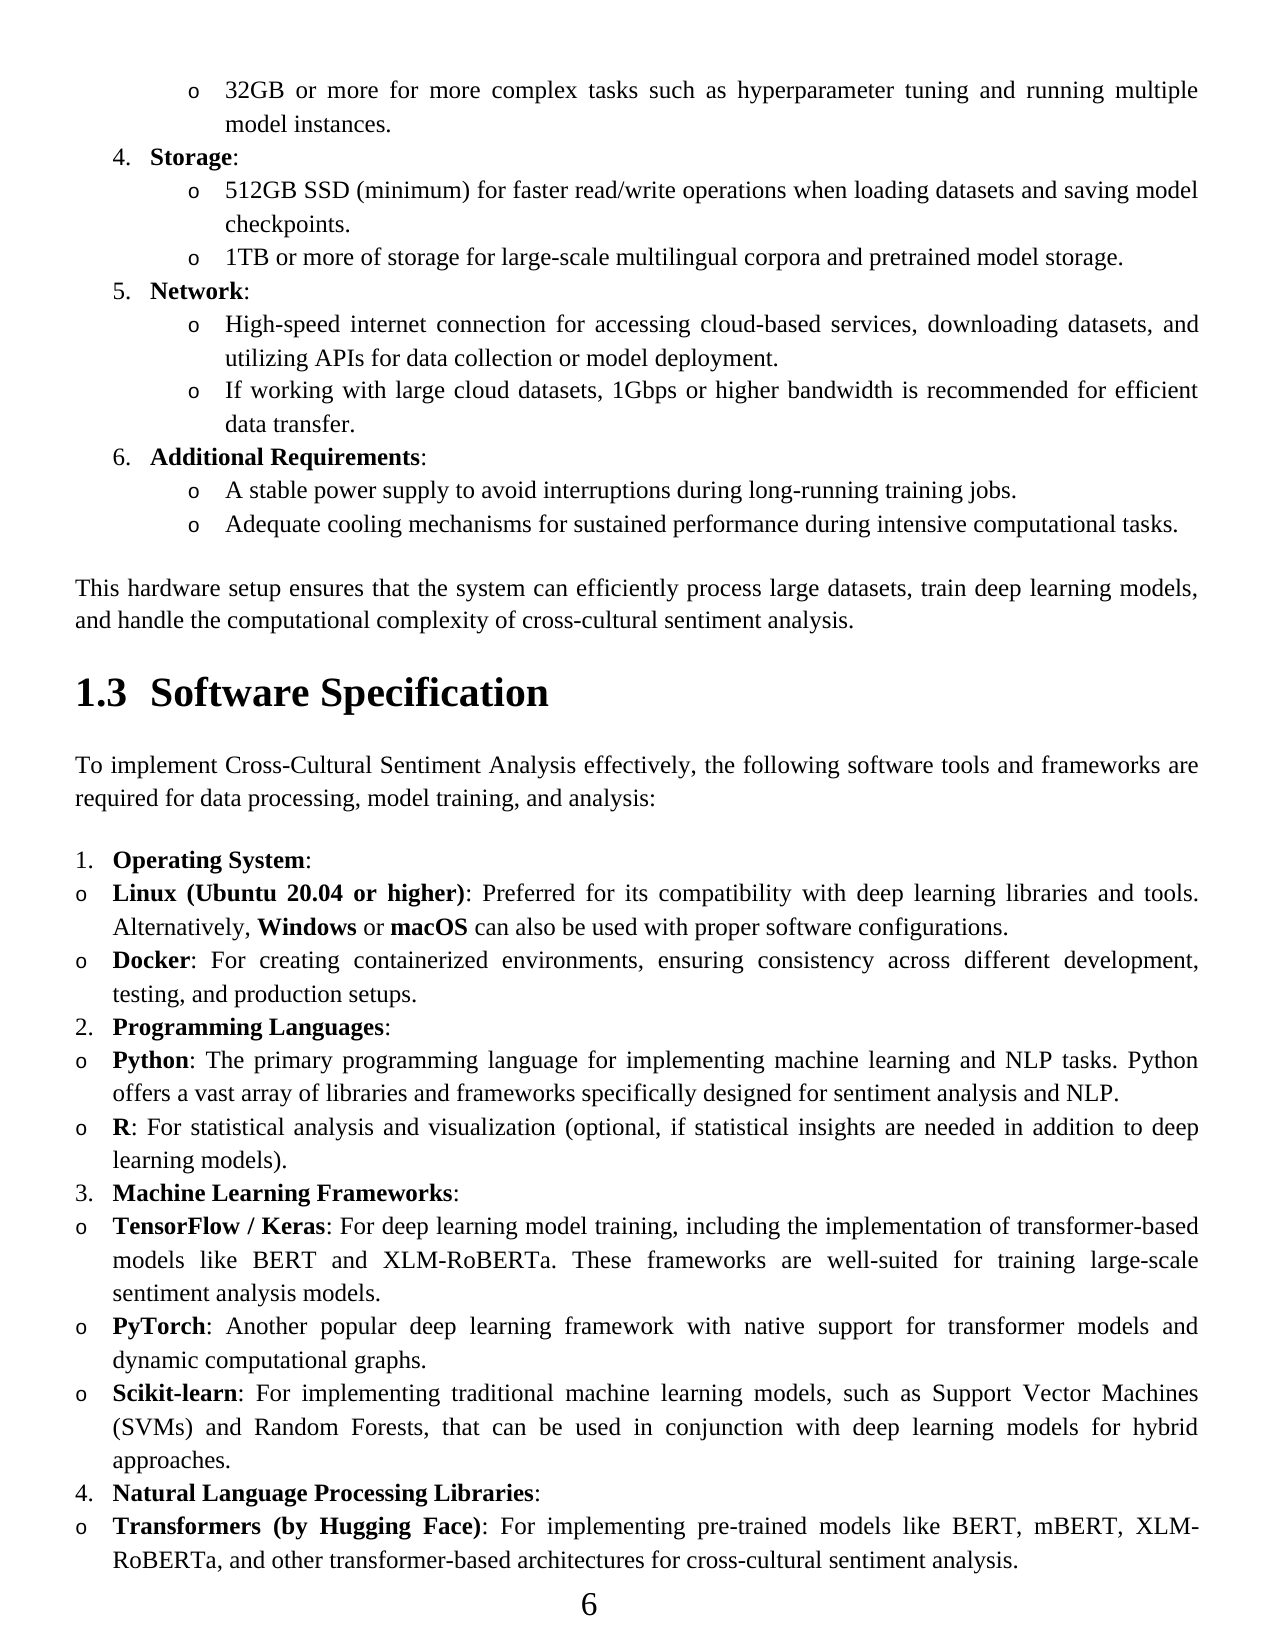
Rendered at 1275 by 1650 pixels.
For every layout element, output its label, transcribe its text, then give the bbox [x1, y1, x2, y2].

list High-speed internet connection for accessing cloud-based services, downloading datasets, and utilizing APIs for data collection or model deployment. [187, 309, 1200, 371]
list Transformers (by Hugging Face): For implementing pre-trained models like BERT, mBERT, XLM-RoBERTa, and other transformer-based architectures for cross-cultural sentiment analysis. [75, 1511, 1200, 1574]
list PyTorch: Another popular deep learning framework with native support for transformer models and dynamic computational graphs. [75, 1311, 1200, 1374]
list 1TB or more of storage for large-scale multilingual corpora and pretrained model storage. [187, 242, 1200, 271]
list Additional Requirements: [112, 442, 1200, 471]
list Docker: For creating containerized environments, ensuring consistency across different development, testing, and production setups. [75, 945, 1200, 1007]
text To implement Cross-Cultural Sentiment Analysis effectively, the following software tools and frameworks are required for data processing, model training, and analysis: [75, 750, 1200, 811]
list TensorFlow / Keras: For deep learning model training, including the implementation of transformer-based models like BERT and XLM-RoBERTa. These frameworks are well-suited for training large-scale sentiment analysis models. [75, 1211, 1200, 1307]
list Linux (Ubuntu 20.04 or higher): Preferred for its compatibility with deep learning libraries and tools. Alternatively, Windows or macOS can also be used with proper software configurations. [75, 878, 1200, 941]
list Machine Learning Frameworks: [75, 1178, 1200, 1207]
list If working with large cloud datasets, 1Gbps or higher bandwidth is recommended for efficient data transfer. [187, 376, 1200, 438]
list R: For statistical analysis and visualization (optional, if statistical insights are needed in addition to deep learning models). [75, 1112, 1200, 1174]
list Python: The primary programming language for implementing machine learning and NLP tasks. Python offers a vast array of libraries and frameworks specifically designed for sentiment analysis and NLP. [75, 1045, 1200, 1107]
list Operating System: [75, 845, 1200, 874]
subtitle Software Specification [75, 668, 1200, 716]
text This hardware setup ensures that the system can efficiently process large datasets, train deep learning models, and handle the computational complexity of cross-cultural sentiment analysis. [75, 573, 1200, 634]
list Adequate cooling mechanisms for sustained performance during intensive computational tasks. [187, 509, 1200, 539]
list 512GB SSD (minimum) for faster read/write operations when loading datasets and saving model checkpoints. [187, 175, 1200, 237]
list Storage: [112, 142, 1200, 171]
list Programming Languages: [75, 1012, 1200, 1040]
list Natural Language Processing Libraries: [75, 1478, 1200, 1507]
list 32GB or more for more complex tasks such as hyperparameter tuning and running multiple model instances. [187, 75, 1200, 138]
list Scikit-learn: For implementing traditional machine learning models, such as Support Vector Machines (SVMs) and Random Forests, that can be used in conjunction with deep learning models for hybrid approaches. [75, 1378, 1200, 1474]
list Network: [112, 276, 1200, 304]
list A stable power supply to avoid interruptions during long-running training jobs. [187, 476, 1200, 505]
